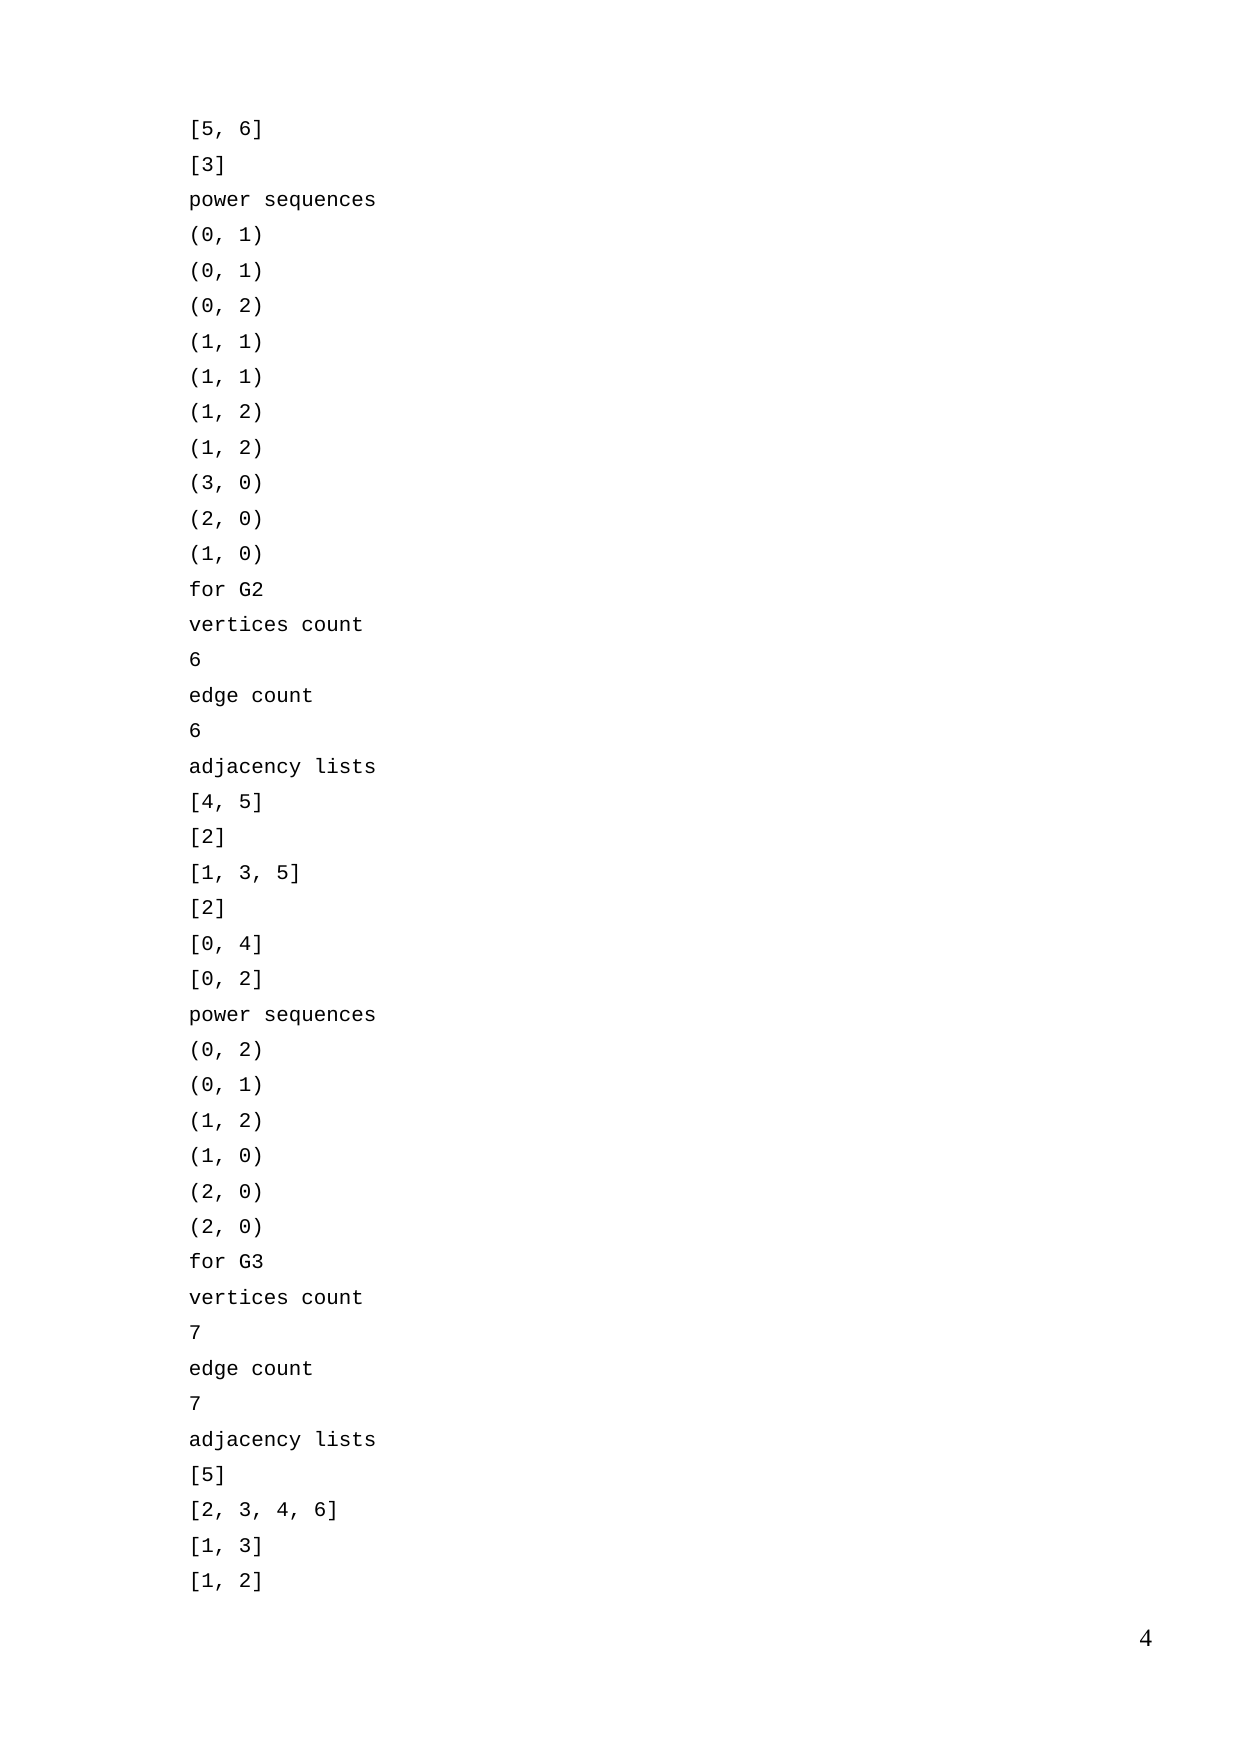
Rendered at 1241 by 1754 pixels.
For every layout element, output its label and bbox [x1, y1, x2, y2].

table_cell [177, 118, 1174, 1608]
